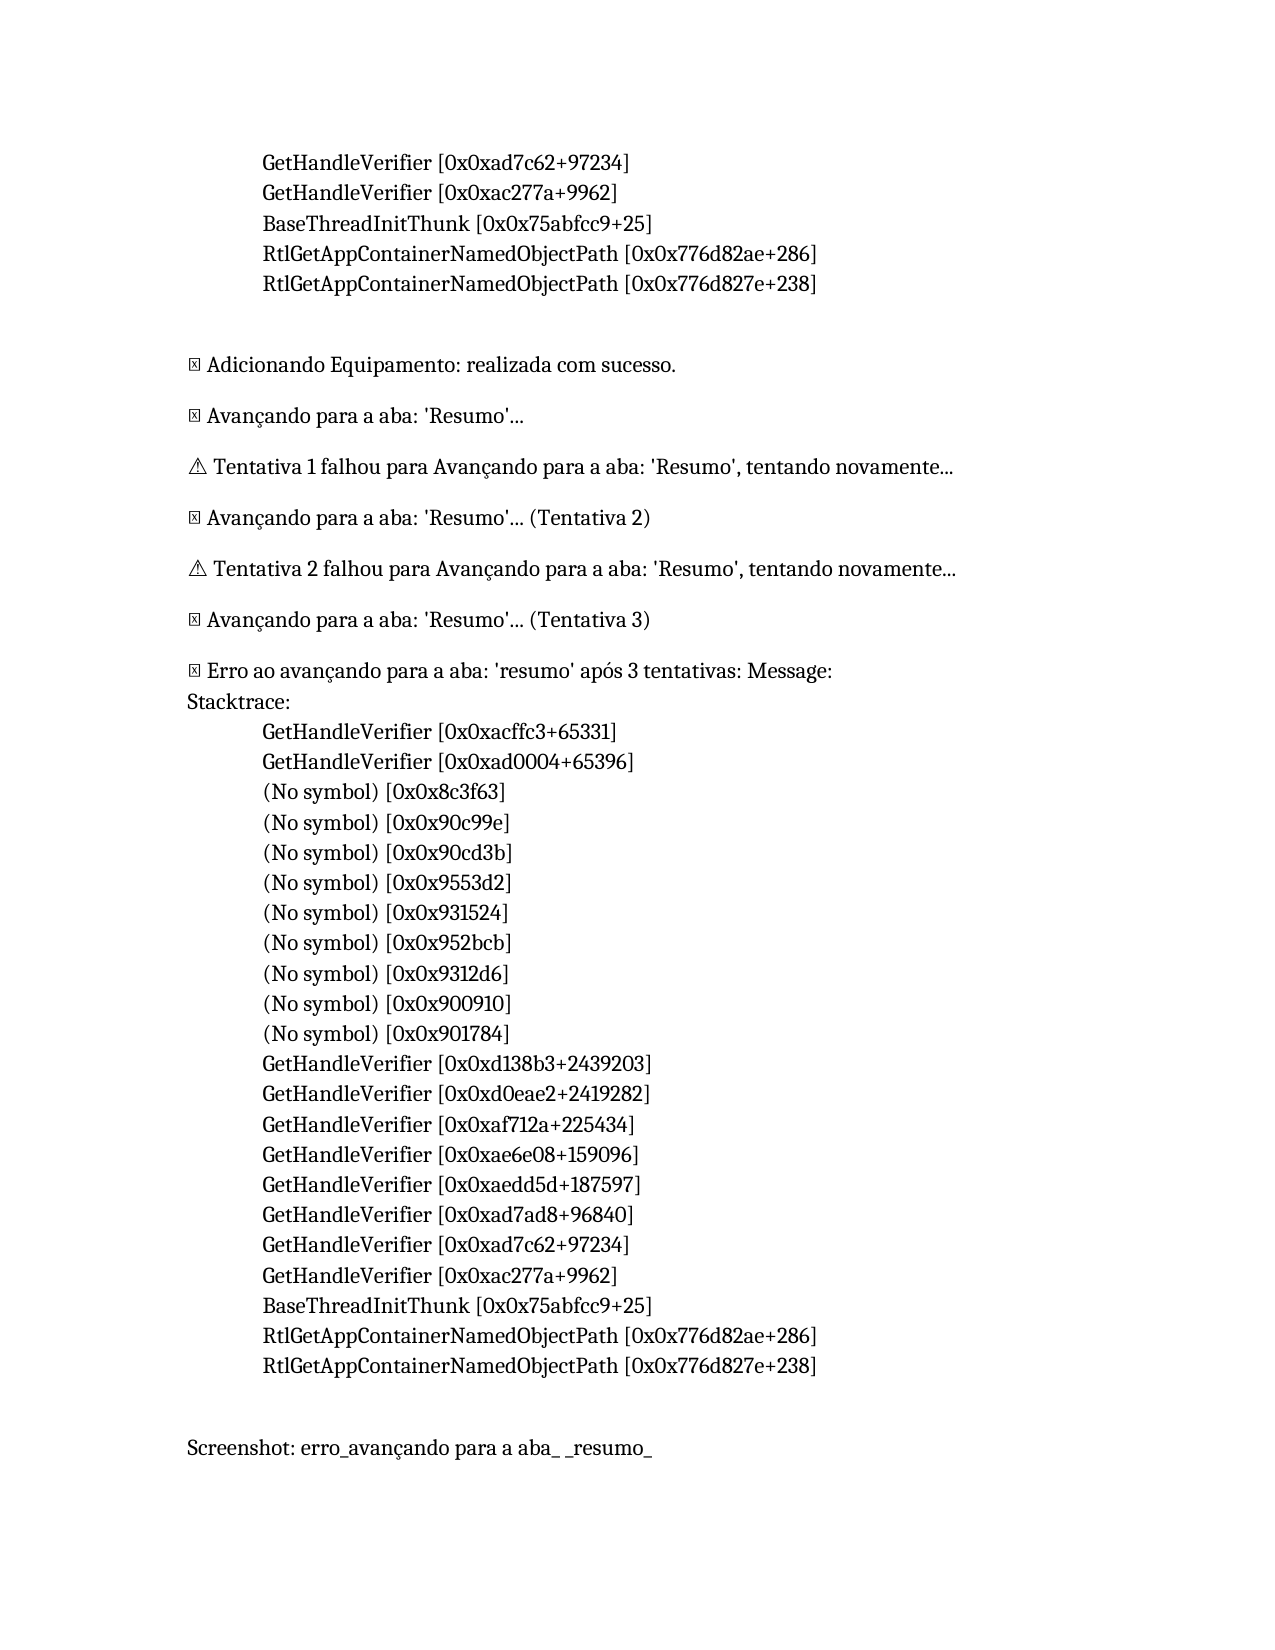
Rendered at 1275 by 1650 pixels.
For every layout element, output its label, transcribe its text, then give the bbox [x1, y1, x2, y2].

text ⚠️ Tentativa 2 falhou para Avançando para a aba: 'Resumo', tentando novamente... [187, 556, 1087, 583]
text ❌ Erro ao avançando para a aba: 'resumo' após 3 tentativas: Message: Stacktrace: GetHandleVerifier [0x0xacffc3+65331] GetHandleVerifier [0x0xad0004+65396] (No symbol) [0x0x8c3f63] (No symbol) [0x0x90c99e] (No symbol) [0x0x90cd3b] (No symbol) [0x0x9553d2] (No symbol) [0x0x931524] (No symbol) [0x0x952bcb] (No symbol) [0x0x9312d6] (No symbol) [0x0x900910] (No symbol) [0x0x901784] GetHandleVerifier [0x0xd138b3+2439203] GetHandleVerifier [0x0xd0eae2+2419282] GetHandleVerifier [0x0xaf712a+225434] GetHandleVerifier [0x0xae6e08+159096] GetHandleVerifier [0x0xaedd5d+187597] GetHandleVerifier [0x0xad7ad8+96840] GetHandleVerifier [0x0xad7c62+97234] GetHandleVerifier [0x0xac277a+9962] BaseThreadInitThunk [0x0x75abfcc9+25] RtlGetAppContainerNamedObjectPath [0x0x776d82ae+286] RtlGetAppContainerNamedObjectPath [0x0x776d827e+238] [187, 658, 1087, 1410]
text Screenshot: erro_avançando para a aba_ _resumo_ [187, 1434, 1087, 1461]
text ✅ Adicionando Equipamento: realizada com sucesso. [187, 352, 1087, 378]
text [187, 150, 1087, 327]
text 🔄 Avançando para a aba: 'Resumo'... [187, 403, 1087, 429]
text 🔄 Avançando para a aba: 'Resumo'... (Tentativa 2) [187, 505, 1087, 532]
text ⚠️ Tentativa 1 falhou para Avançando para a aba: 'Resumo', tentando novamente... [187, 454, 1087, 481]
text 🔄 Avançando para a aba: 'Resumo'... (Tentativa 3) [187, 607, 1087, 634]
